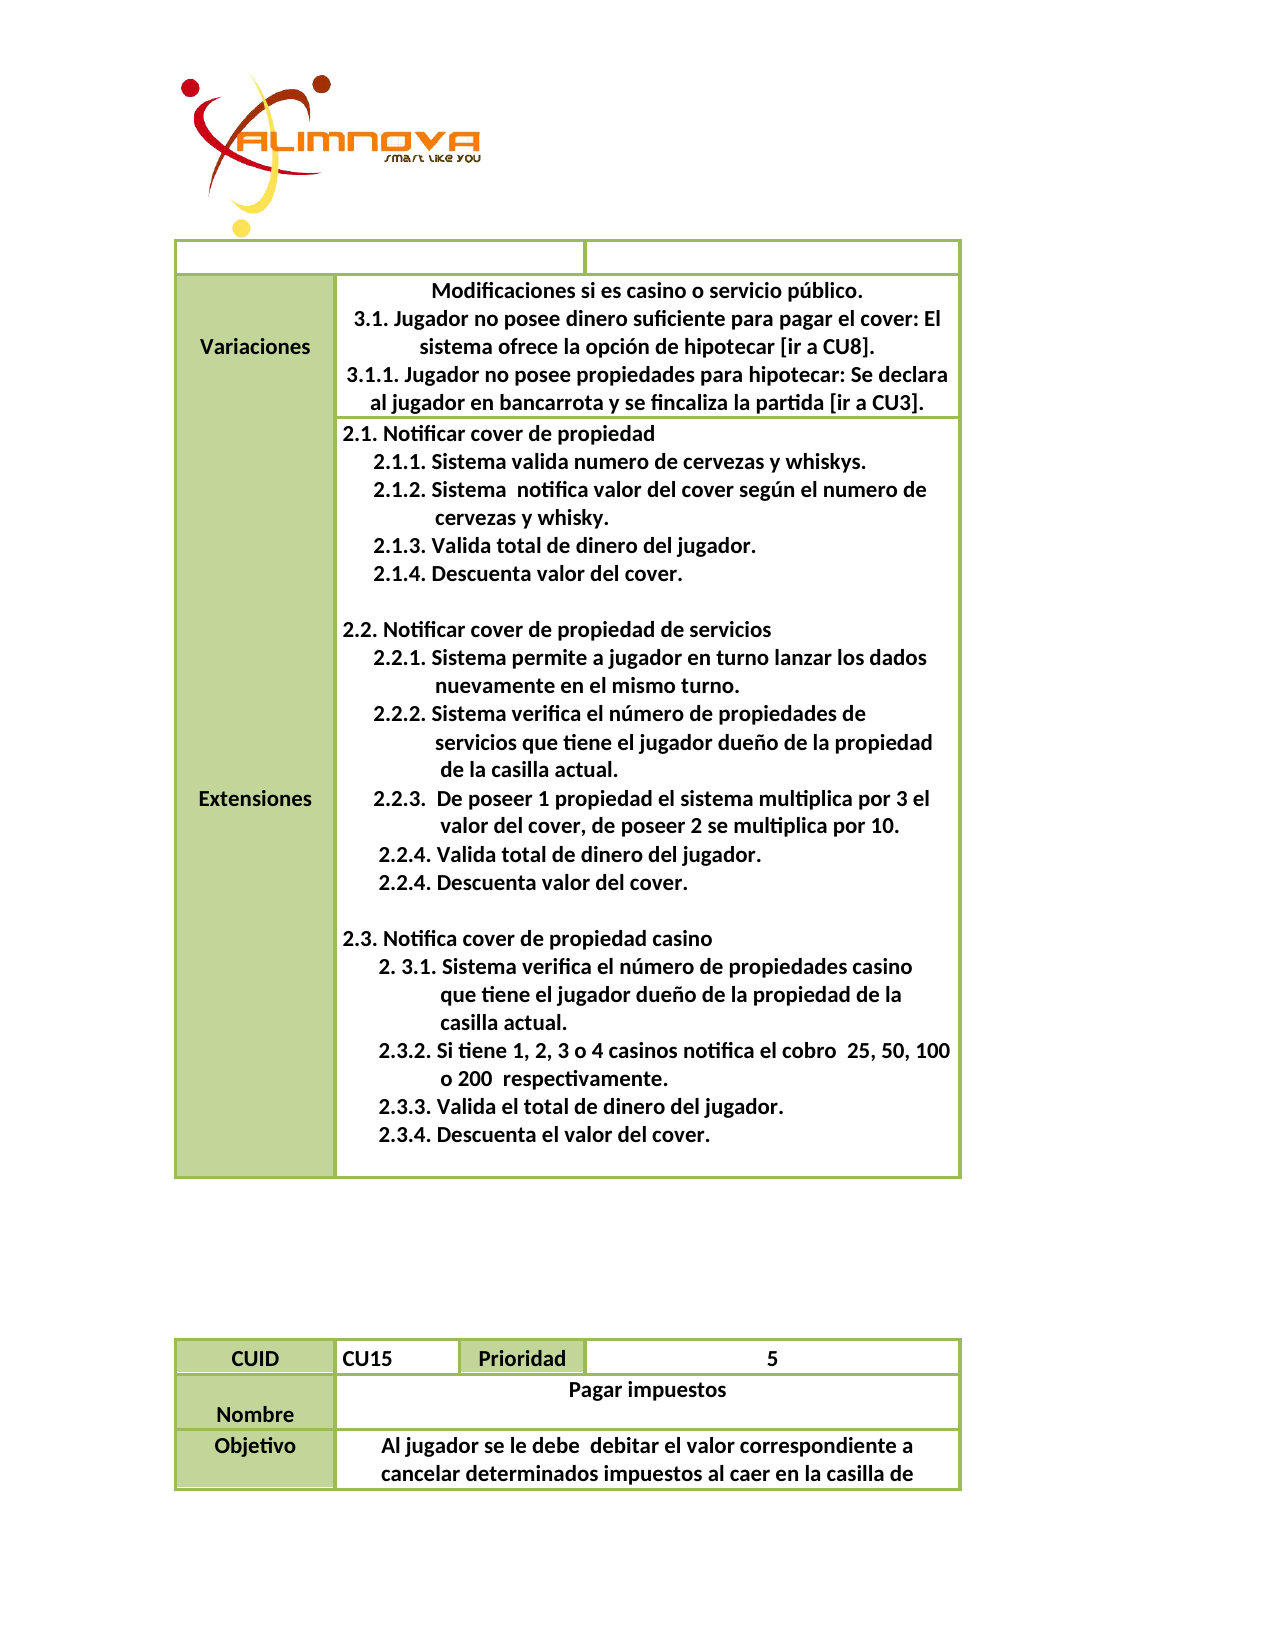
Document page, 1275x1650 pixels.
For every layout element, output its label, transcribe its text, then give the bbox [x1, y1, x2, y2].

table_cell [587, 242, 958, 273]
picture [177, 73, 482, 239]
table_cell Nombre [177, 1376, 333, 1428]
table_header Prioridad [461, 1341, 583, 1372]
table_cell Pagar impuestos [337, 1376, 958, 1428]
table_header CU15 [337, 1341, 458, 1372]
table_cell Objetivo [177, 1431, 333, 1487]
table_header 5 [587, 1341, 958, 1372]
table_cell Extensiones [177, 416, 333, 1176]
table_cell Al jugador se le debe debitar el valor correspondiente a cancelar determinados impuestos al caer en la casilla de impuestos [337, 1431, 958, 1487]
table_header CUID [177, 1341, 333, 1372]
table_cell Variaciones [177, 276, 333, 416]
table_cell [177, 242, 583, 273]
